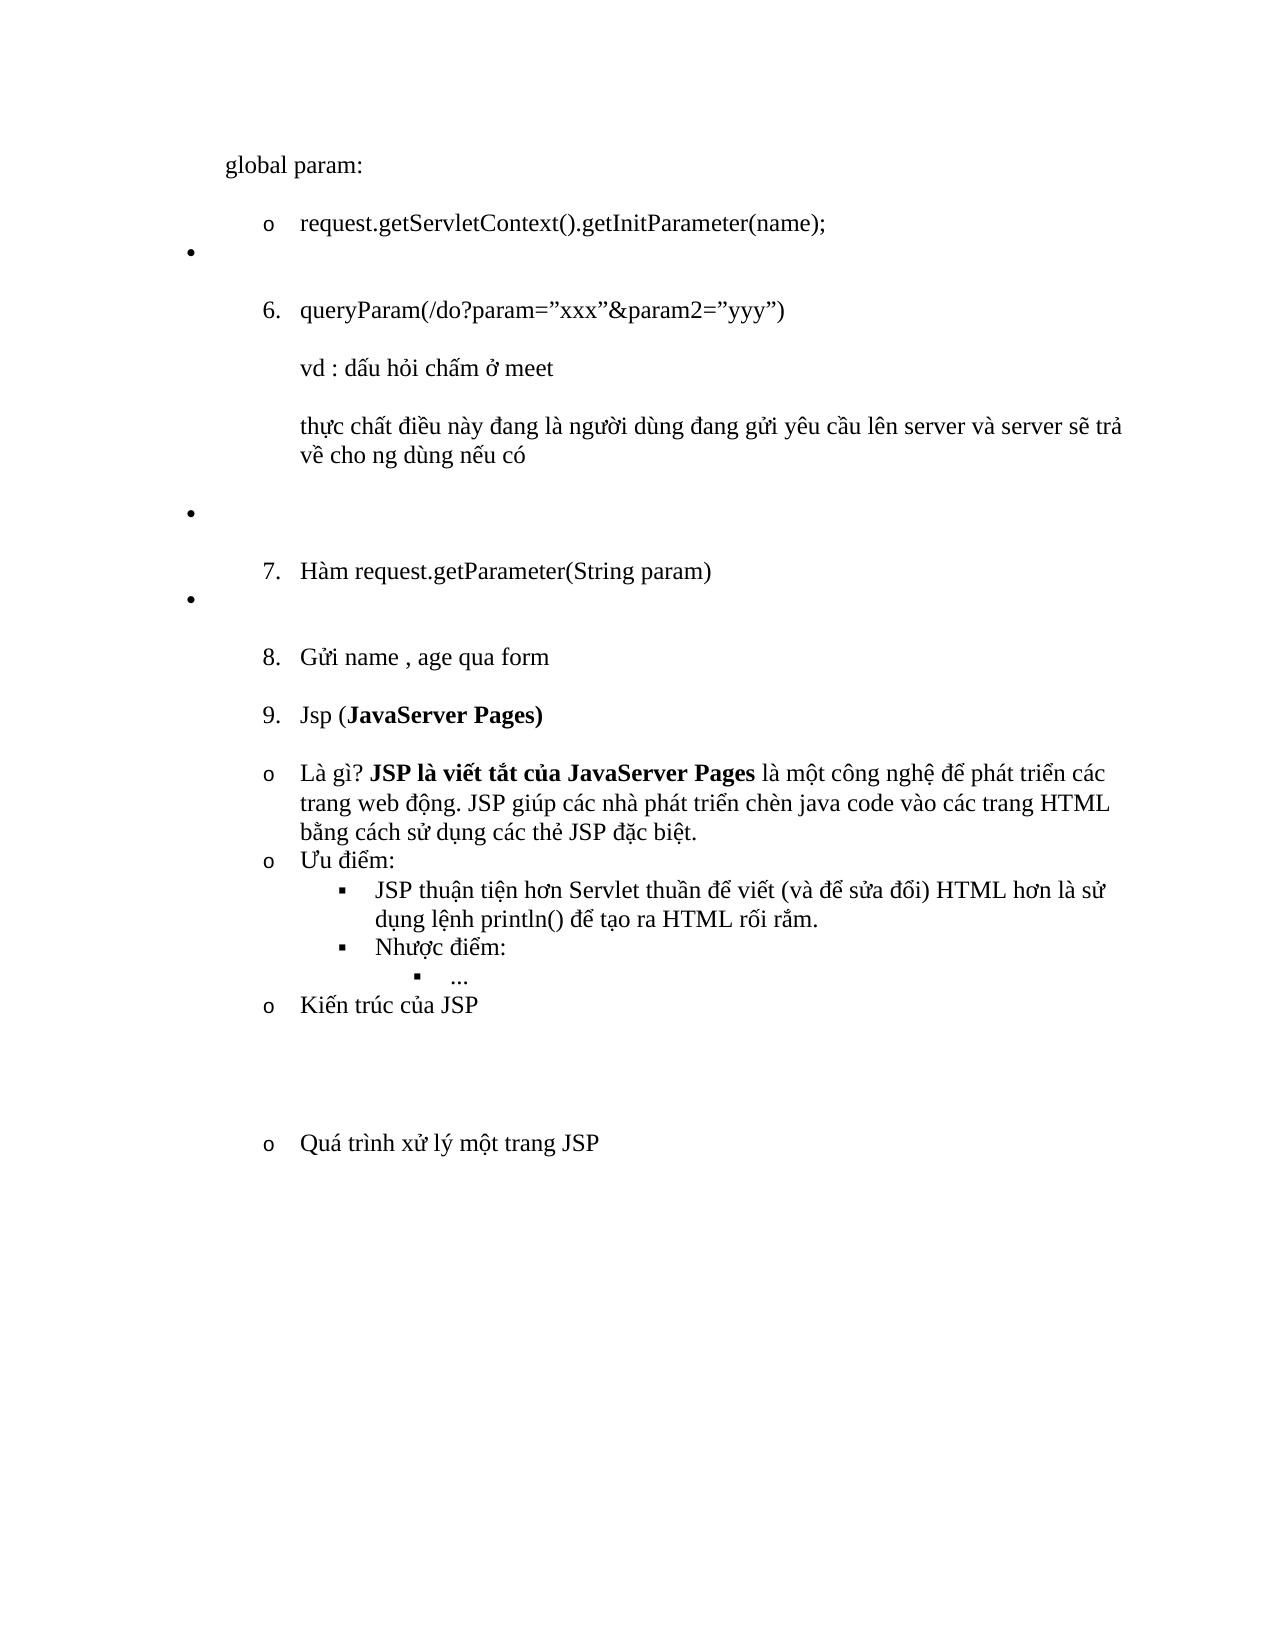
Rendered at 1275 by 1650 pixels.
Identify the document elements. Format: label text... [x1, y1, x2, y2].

list Ưu điểm: [262, 845, 1125, 875]
list JSP thuận tiện hơn Servlet thuần để viết (và để sửa đổi) HTML hơn là sử dụng lệnh println() để tạo ra HTML rối rắm. [337, 875, 1125, 932]
list Gửi name , age qua form [262, 642, 1125, 671]
list Hàm request.getParameter(String param) [262, 556, 1125, 584]
text vd : dấu hỏi chấm ở meet [300, 353, 1125, 382]
list queryParam(/do?param=”xxx”&param2=”yyy”) [262, 295, 1125, 324]
list request.getServletContext().getInitParameter(name); [262, 208, 1125, 237]
list Kiến trúc của JSP [262, 990, 1125, 1019]
list Nhược điểm: [337, 932, 1125, 961]
list Jsp (JavaServer Pages) [262, 700, 1125, 729]
list ... [412, 961, 1125, 990]
list Là gì? JSP là viết tắt của JavaServer Pages là một công nghệ để phát triển các trang web động. JSP giúp các nhà phát triển chèn java code vào các trang HTML bằng cách sử dụng các thẻ JSP đặc biệt. [262, 758, 1125, 845]
text global param: [225, 150, 1125, 179]
list Quá trình xử lý một trang JSP [262, 1128, 1125, 1158]
text thực chất điều này đang là người dùng đang gửi yêu cầu lên server và server sẽ trả về cho ng dùng nếu có [300, 411, 1125, 469]
